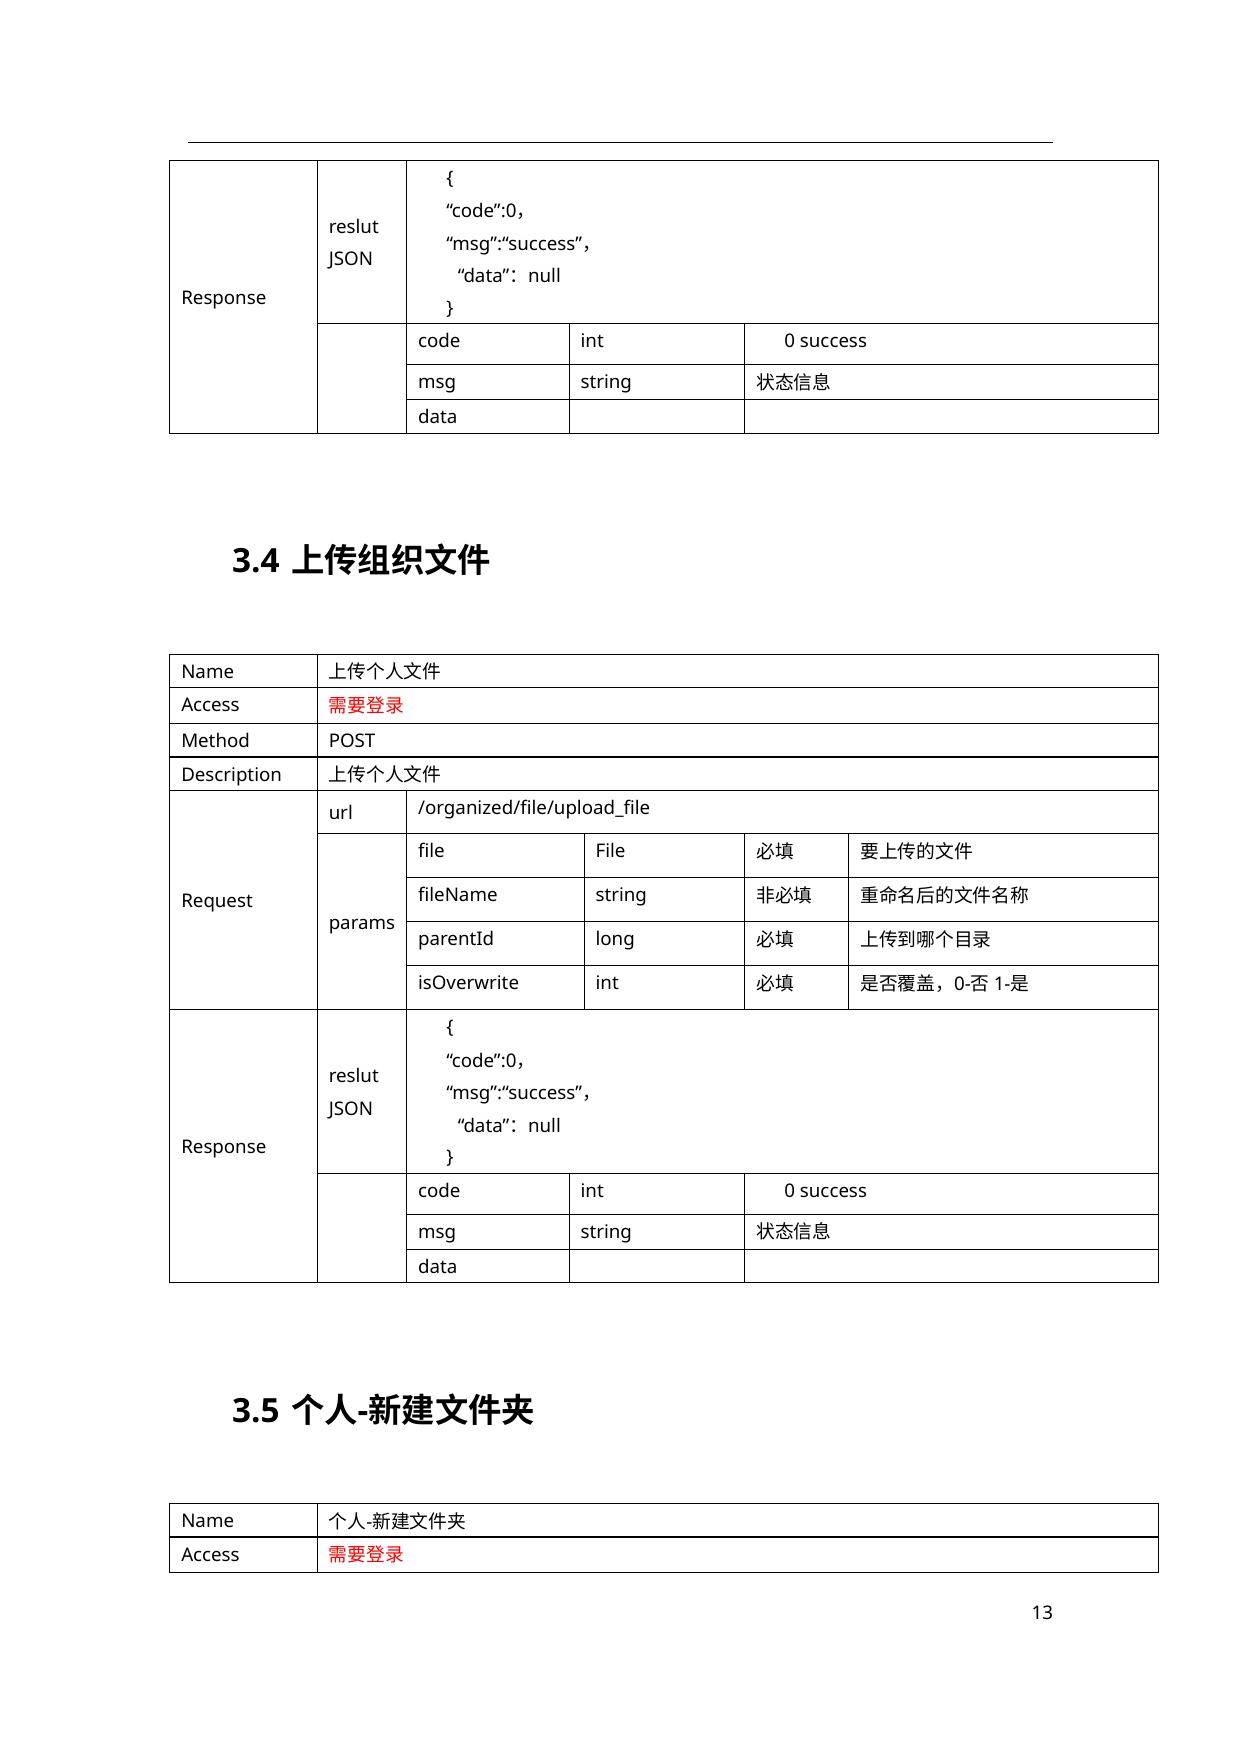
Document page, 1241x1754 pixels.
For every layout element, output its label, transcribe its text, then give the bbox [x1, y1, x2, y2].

table_cell data [407, 1250, 569, 1282]
table_cell 非必填 [745, 878, 848, 921]
table_cell Access [170, 688, 317, 723]
table_cell string [570, 365, 744, 399]
table_cell POST [318, 724, 1158, 756]
table_cell [745, 1250, 1158, 1282]
table_header 个人-新建文件夹 [318, 1504, 1158, 1536]
table_cell 要上传的文件 [849, 834, 1158, 877]
table_cell msg [407, 365, 569, 399]
table_header Name [170, 655, 317, 687]
table_cell 需要登录 [318, 1538, 1158, 1572]
table_cell 0 success [745, 324, 1158, 364]
table_cell 0 success [745, 1174, 1158, 1213]
table_cell parentId [407, 922, 584, 965]
table_cell /organized/file/upload_file [407, 791, 1158, 833]
table_header Name [170, 1504, 317, 1536]
table_cell [570, 400, 744, 433]
table_cell Response [170, 1010, 317, 1282]
table_cell Access [170, 1538, 317, 1572]
table_cell data [407, 400, 569, 433]
table_cell code [407, 324, 569, 364]
table_cell 是否覆盖，0-否 1-是 [849, 966, 1158, 1009]
table_cell 必填 [745, 834, 848, 877]
table_cell 必填 [745, 966, 848, 1009]
table_cell 重命名后的文件名称 [849, 878, 1158, 921]
table_cell Response [170, 161, 317, 433]
table_cell reslut JSON [318, 161, 406, 323]
table_cell 上传到哪个目录 [849, 922, 1158, 965]
table_cell 上传个人文件 [318, 758, 1158, 790]
table_cell int [570, 1174, 744, 1213]
table_cell Description [170, 758, 317, 790]
table_header 上传个人文件 [318, 655, 1158, 687]
table_cell 状态信息 [745, 365, 1158, 399]
table_cell isOverwrite [407, 966, 584, 1009]
table_cell msg [407, 1215, 569, 1249]
table_cell params [318, 834, 406, 1009]
subtitle 上传组织文件 [232, 526, 1053, 591]
table_cell [745, 400, 1158, 433]
table_cell fileName [407, 878, 584, 921]
table_cell 必填 [745, 922, 848, 965]
subtitle 个人-新建文件夹 [232, 1375, 1053, 1440]
table_cell 需要登录 [318, 688, 1158, 723]
table_cell url [318, 791, 406, 833]
table_cell [318, 324, 406, 433]
table_cell int [570, 324, 744, 364]
table_cell string [570, 1215, 744, 1249]
table_cell [570, 1250, 744, 1282]
table_cell 状态信息 [745, 1215, 1158, 1249]
table_cell Method [170, 724, 317, 756]
table_cell { “code”:0， “msg”:“success”， “data”：null } [407, 161, 1158, 323]
table_cell int [585, 966, 744, 1009]
table_cell string [585, 878, 744, 921]
table_cell long [585, 922, 744, 965]
table_cell code [407, 1174, 569, 1213]
table_cell Request [170, 791, 317, 1009]
table_cell reslut JSON [318, 1010, 406, 1173]
table_cell [318, 1174, 406, 1282]
table_cell { “code”:0， “msg”:“success”， “data”：null } [407, 1010, 1158, 1173]
table_cell file [407, 834, 584, 877]
table_cell File [585, 834, 744, 877]
